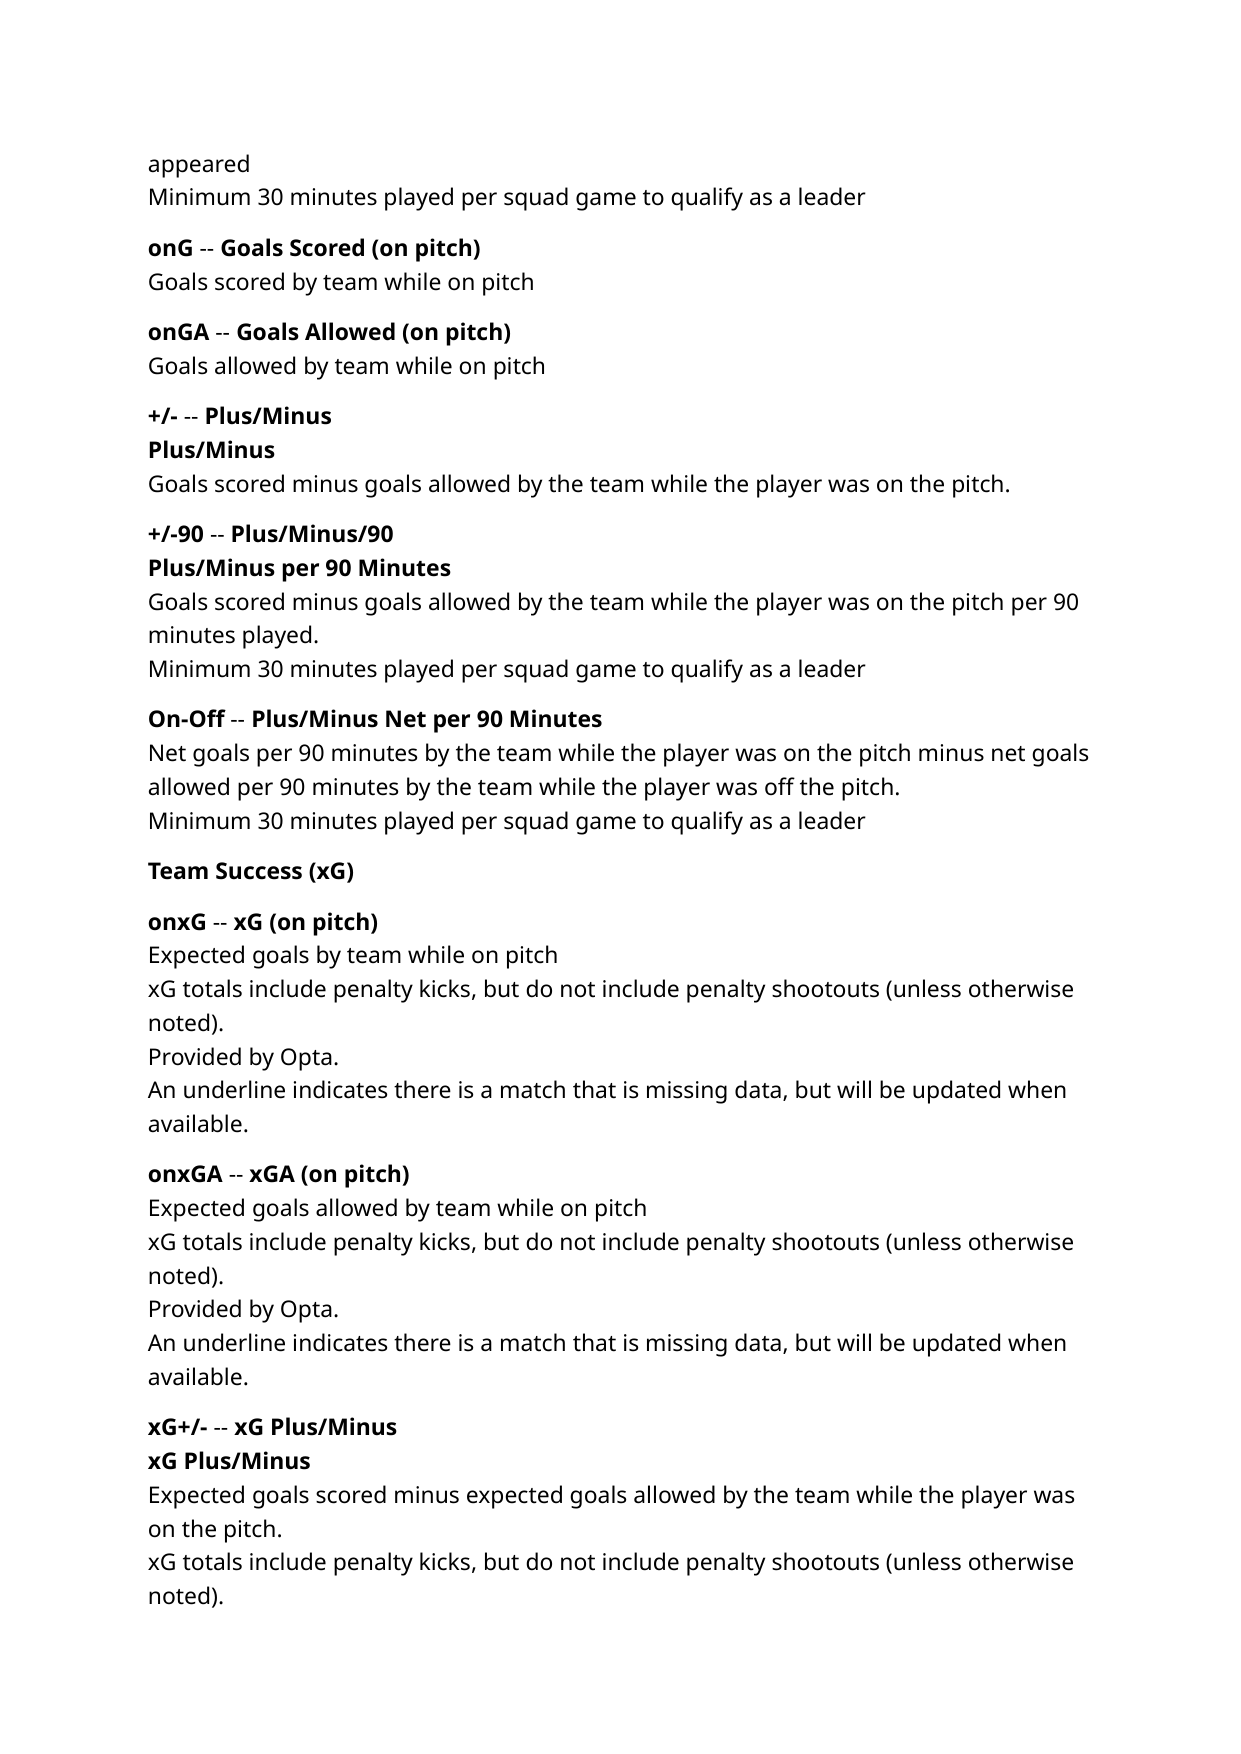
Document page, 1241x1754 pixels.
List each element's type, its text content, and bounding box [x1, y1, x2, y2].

text onxG -- xG (on pitch) Expected goals by team while on pitch xG totals include penalty kicks, but do not include penalty shootouts (unless otherwise noted). Provided by Opta. An underline indicates there is a match that is missing data, but will be updated when available. [148, 906, 1093, 1139]
text On-Off -- Plus/Minus Net per 90 Minutes Net goals per 90 minutes by the team while the player was on the pitch minus net goals allowed per 90 minutes by the team while the player was off the pitch. Minimum 30 minutes played per squad game to qualify as a leader [148, 703, 1093, 836]
text onG -- Goals Scored (on pitch) Goals scored by team while on pitch [148, 232, 1093, 297]
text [148, 1411, 1093, 1611]
text Team Success (xG) [148, 855, 1093, 886]
text onGA -- Goals Allowed (on pitch) Goals allowed by team while on pitch [148, 316, 1093, 381]
text +/- -- Plus/Minus Plus/Minus Goals scored minus goals allowed by the team while the player was on the pitch. [148, 400, 1093, 499]
text onxGA -- xGA (on pitch) Expected goals allowed by team while on pitch xG totals include penalty kicks, but do not include penalty shootouts (unless otherwise noted). Provided by Opta. An underline indicates there is a match that is missing data, but will be updated when available. [148, 1158, 1093, 1392]
text +/-90 -- Plus/Minus/90 Plus/Minus per 90 Minutes Goals scored minus goals allowed by the team while the player was on the pitch per 90 minutes played. Minimum 30 minutes played per squad game to qualify as a leader [148, 518, 1093, 684]
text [148, 148, 1093, 213]
